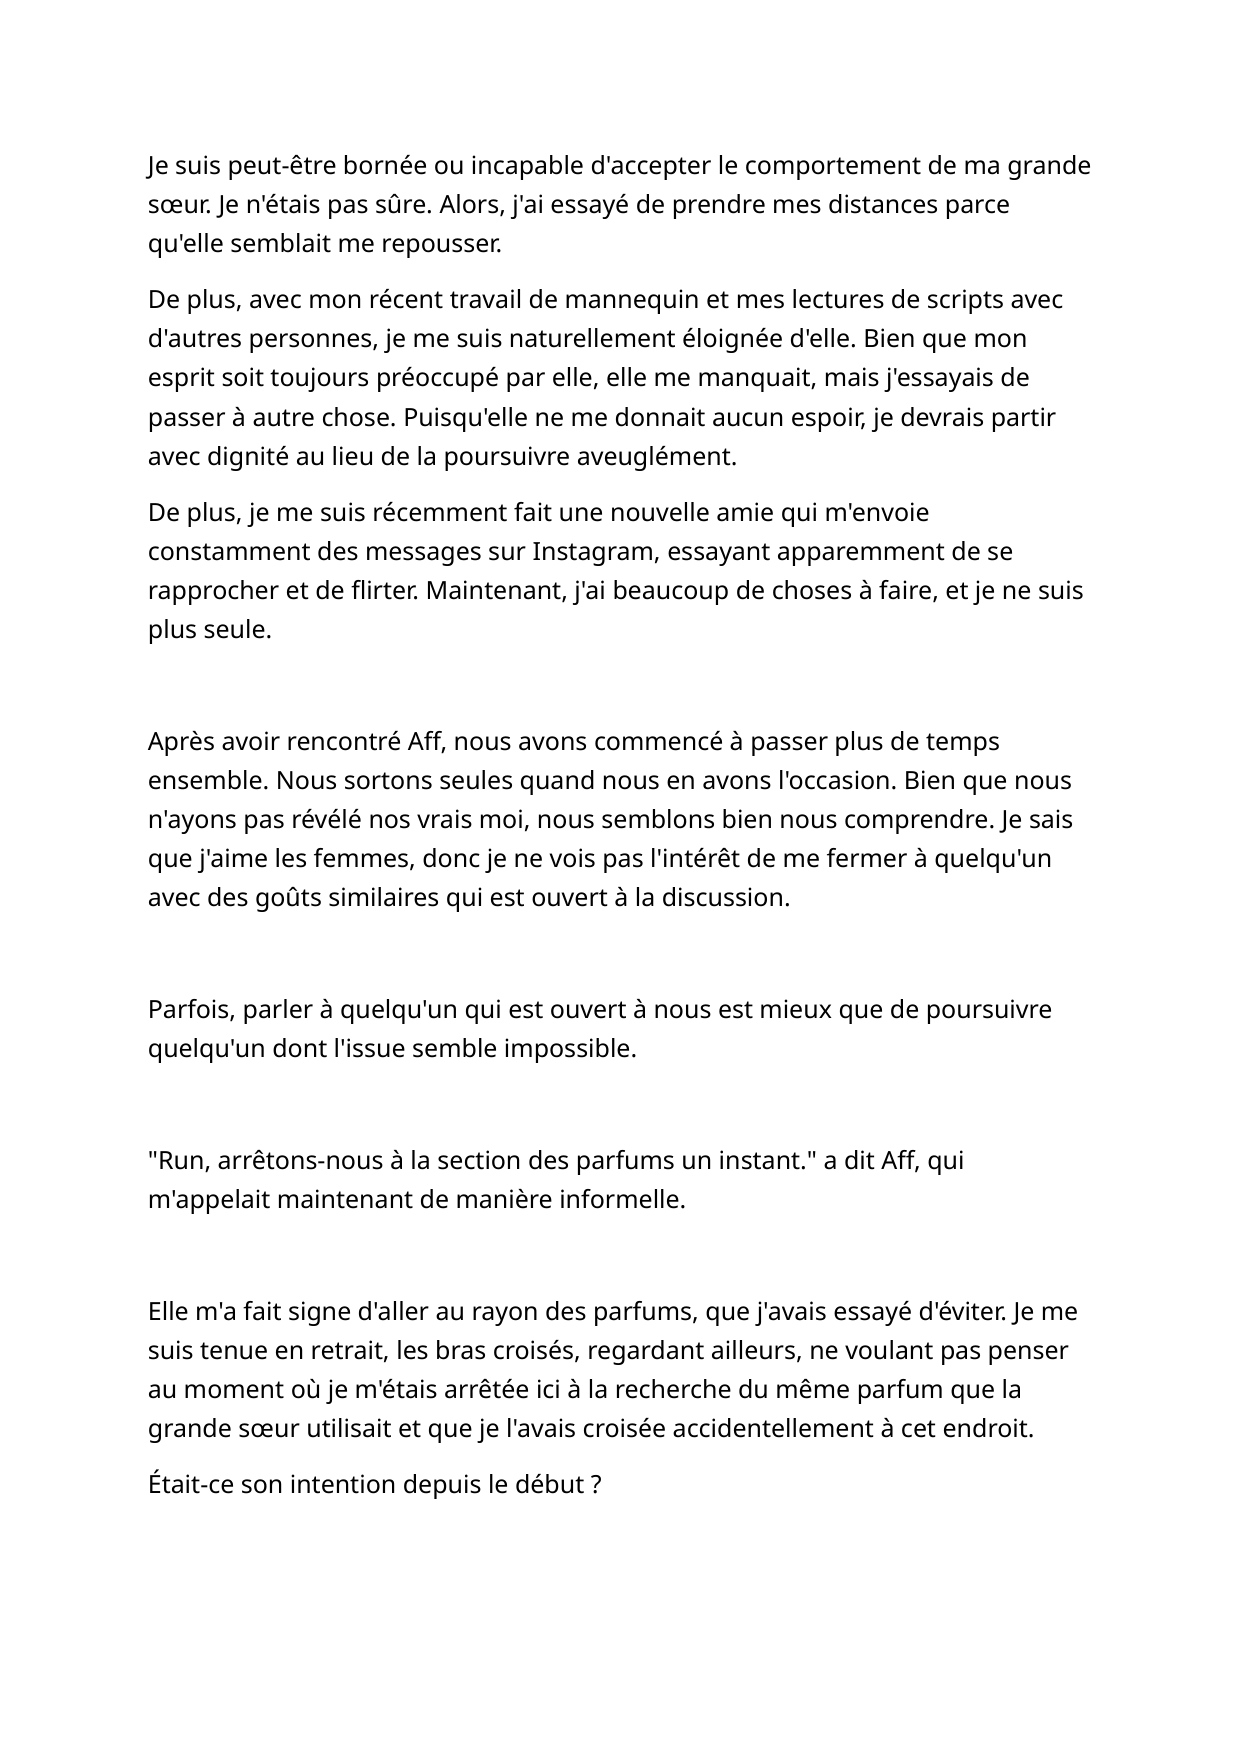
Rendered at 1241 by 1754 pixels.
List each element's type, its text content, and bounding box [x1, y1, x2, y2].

text Après avoir rencontré Aff, nous avons commencé à passer plus de temps ensemble. Nous sortons seules quand nous en avons l'occasion. Bien que nous n'ayons pas révélé nos vrais moi, nous semblons bien nous comprendre. Je sais que j'aime les femmes, donc je ne vois pas l'intérêt de me fermer à quelqu'un avec des goûts similaires qui est ouvert à la discussion. [148, 723, 1093, 914]
text Je suis peut-être bornée ou incapable d'accepter le comportement de ma grande sœur. Je n'étais pas sûre. Alors, j'ai essayé de prendre mes distances parce qu'elle semblait me repousser. [148, 148, 1093, 260]
text Parfois, parler à quelqu'un qui est ouvert à nous est mieux que de poursuivre quelqu'un dont l'issue semble impossible. [148, 992, 1093, 1065]
text Était-ce son intention depuis le début ? [148, 1467, 1093, 1501]
text De plus, je me suis récemment fait une nouvelle amie qui m'envoie constamment des messages sur Instagram, essayant apparemment de se rapprocher et de flirter. Maintenant, j'ai beaucoup de choses à faire, et je ne suis plus seule. [148, 494, 1093, 646]
text "Run, arrêtons-nous à la section des parfums un instant." a dit Aff, qui m'appelait maintenant de manière informelle. [148, 1143, 1093, 1216]
text De plus, avec mon récent travail de mannequin et mes lectures de scripts avec d'autres personnes, je me suis naturellement éloignée d'elle. Bien que mon esprit soit toujours préoccupé par elle, elle me manquait, mais j'essayais de passer à autre chose. Puisqu'elle ne me donnait aucun espoir, je devrais partir avec dignité au lieu de la poursuivre aveuglément. [148, 282, 1093, 472]
text Elle m'a fait signe d'aller au rayon des parfums, que j'avais essayé d'éviter. Je me suis tenue en retrait, les bras croisés, regardant ailleurs, ne voulant pas penser au moment où je m'étais arrêtée ici à la recherche du même parfum que la grande sœur utilisait et que je l'avais croisée accidentellement à cet endroit. [148, 1293, 1093, 1445]
